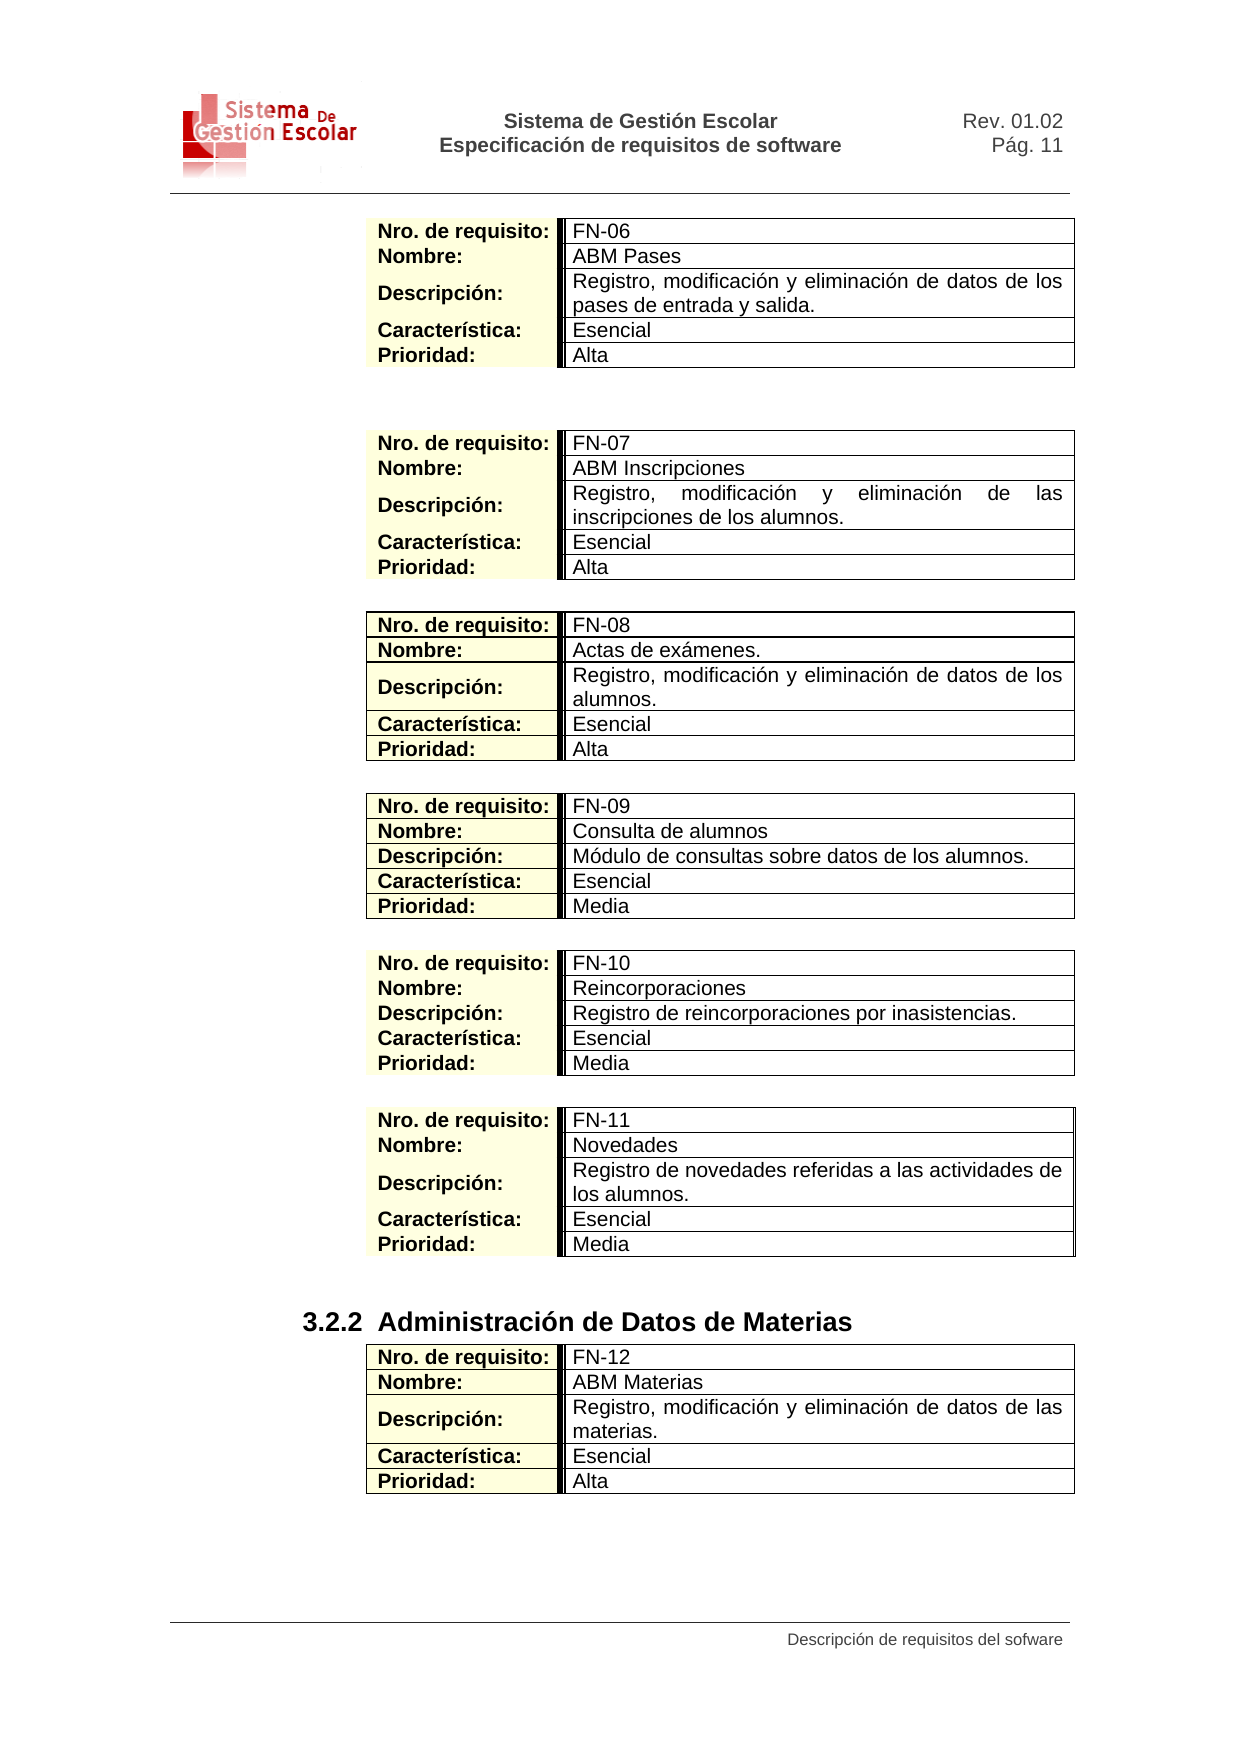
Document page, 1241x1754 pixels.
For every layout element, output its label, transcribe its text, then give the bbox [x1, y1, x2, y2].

table_cell Descripción: [367, 1395, 557, 1443]
table_cell Prioridad: [366, 342, 557, 367]
table_header FN-09 [566, 794, 1074, 818]
table_cell Prioridad: [367, 736, 557, 760]
table_cell Consulta de alumnos [566, 819, 1074, 843]
table_cell Registro, modificación y eliminación de datos de los alumnos. [566, 663, 1074, 710]
subtitle Administración de Datos de Materias [302, 1306, 1063, 1337]
table_cell Esencial [566, 1444, 1074, 1468]
table_cell Esencial [566, 530, 1074, 554]
table_cell Prioridad: [367, 1469, 557, 1493]
table_cell Actas de exámenes. [566, 638, 1074, 661]
table_header FN-12 [566, 1345, 1074, 1369]
table_cell Nombre: [367, 1370, 557, 1394]
table_header Nro. de requisito: [366, 1107, 557, 1132]
picture [180, 81, 363, 186]
table_cell Módulo de consultas sobre datos de los alumnos. [566, 844, 1074, 868]
table_header Nro. de requisito: [366, 950, 557, 975]
table_cell Nombre: [366, 975, 557, 1000]
table_cell Descripción: [366, 1000, 557, 1025]
table_header FN-07 [566, 431, 1074, 455]
table_cell Media [566, 1232, 1073, 1256]
table_cell Alta [566, 736, 1074, 760]
table_cell Prioridad: [366, 554, 557, 579]
table_cell Nombre: [366, 1132, 557, 1157]
table_cell Característica: [366, 529, 557, 554]
table_cell ABM Materias [566, 1370, 1074, 1394]
table_cell Característica: [367, 711, 557, 735]
table_cell Descripción: [366, 1157, 557, 1206]
table_cell Alta [566, 343, 1074, 367]
table_cell Prioridad: [367, 894, 557, 918]
table_header FN-08 [566, 613, 1074, 636]
table_cell Característica: [367, 1444, 557, 1468]
table_cell Descripción: [366, 480, 557, 529]
table_cell Alta [566, 1469, 1074, 1493]
table_cell Nombre: [366, 243, 557, 268]
table_cell Registro, modificación y eliminación de las inscripciones de los alumnos. [566, 481, 1074, 529]
table_cell Nombre: [367, 638, 557, 661]
table_cell Esencial [566, 318, 1074, 342]
table_cell Característica: [367, 869, 557, 893]
table_cell Alta [566, 555, 1074, 579]
table_cell Nombre: [367, 819, 557, 843]
table_cell Registro, modificación y eliminación de datos de los pases de entrada y salida. [566, 269, 1074, 317]
table_cell Nombre: [366, 455, 557, 480]
table_cell Registro de novedades referidas a las actividades de los alumnos. [566, 1158, 1073, 1206]
table_header Nro. de requisito: [367, 613, 557, 636]
table_cell Esencial [566, 1207, 1073, 1231]
table_cell Novedades [566, 1133, 1073, 1157]
table_header Nro. de requisito: [367, 794, 557, 818]
table_cell ABM Inscripciones [566, 456, 1074, 480]
table_cell Esencial [566, 1026, 1074, 1050]
table_cell Registro de reincorporaciones por inasistencias. [566, 1001, 1074, 1025]
table_cell Prioridad: [366, 1231, 557, 1256]
table_cell Media [566, 1051, 1074, 1075]
table_cell Esencial [566, 869, 1074, 893]
table_cell Prioridad: [366, 1050, 557, 1075]
table_cell Descripción: [367, 844, 557, 868]
table_header FN-11 [566, 1108, 1073, 1132]
table_header Nro. de requisito: [367, 1345, 557, 1369]
table_cell ABM Pases [566, 244, 1074, 268]
table_header FN-06 [566, 219, 1074, 243]
table_cell Descripción: [366, 268, 557, 317]
table_header FN-10 [566, 951, 1074, 975]
table_cell Característica: [366, 1025, 557, 1050]
table_cell Esencial [566, 711, 1074, 735]
table_cell Reincorporaciones [566, 976, 1074, 1000]
table_header Nro. de requisito: [366, 430, 557, 455]
table_cell Descripción: [367, 663, 557, 710]
table_cell Característica: [366, 317, 557, 342]
table_cell Registro, modificación y eliminación de datos de las materias. [566, 1395, 1074, 1443]
table_cell MediaAltaaterias diclumnosobrealumnos [566, 894, 1074, 918]
table_header Nro. de requisito: [366, 218, 557, 243]
table_cell Característica: [366, 1206, 557, 1231]
